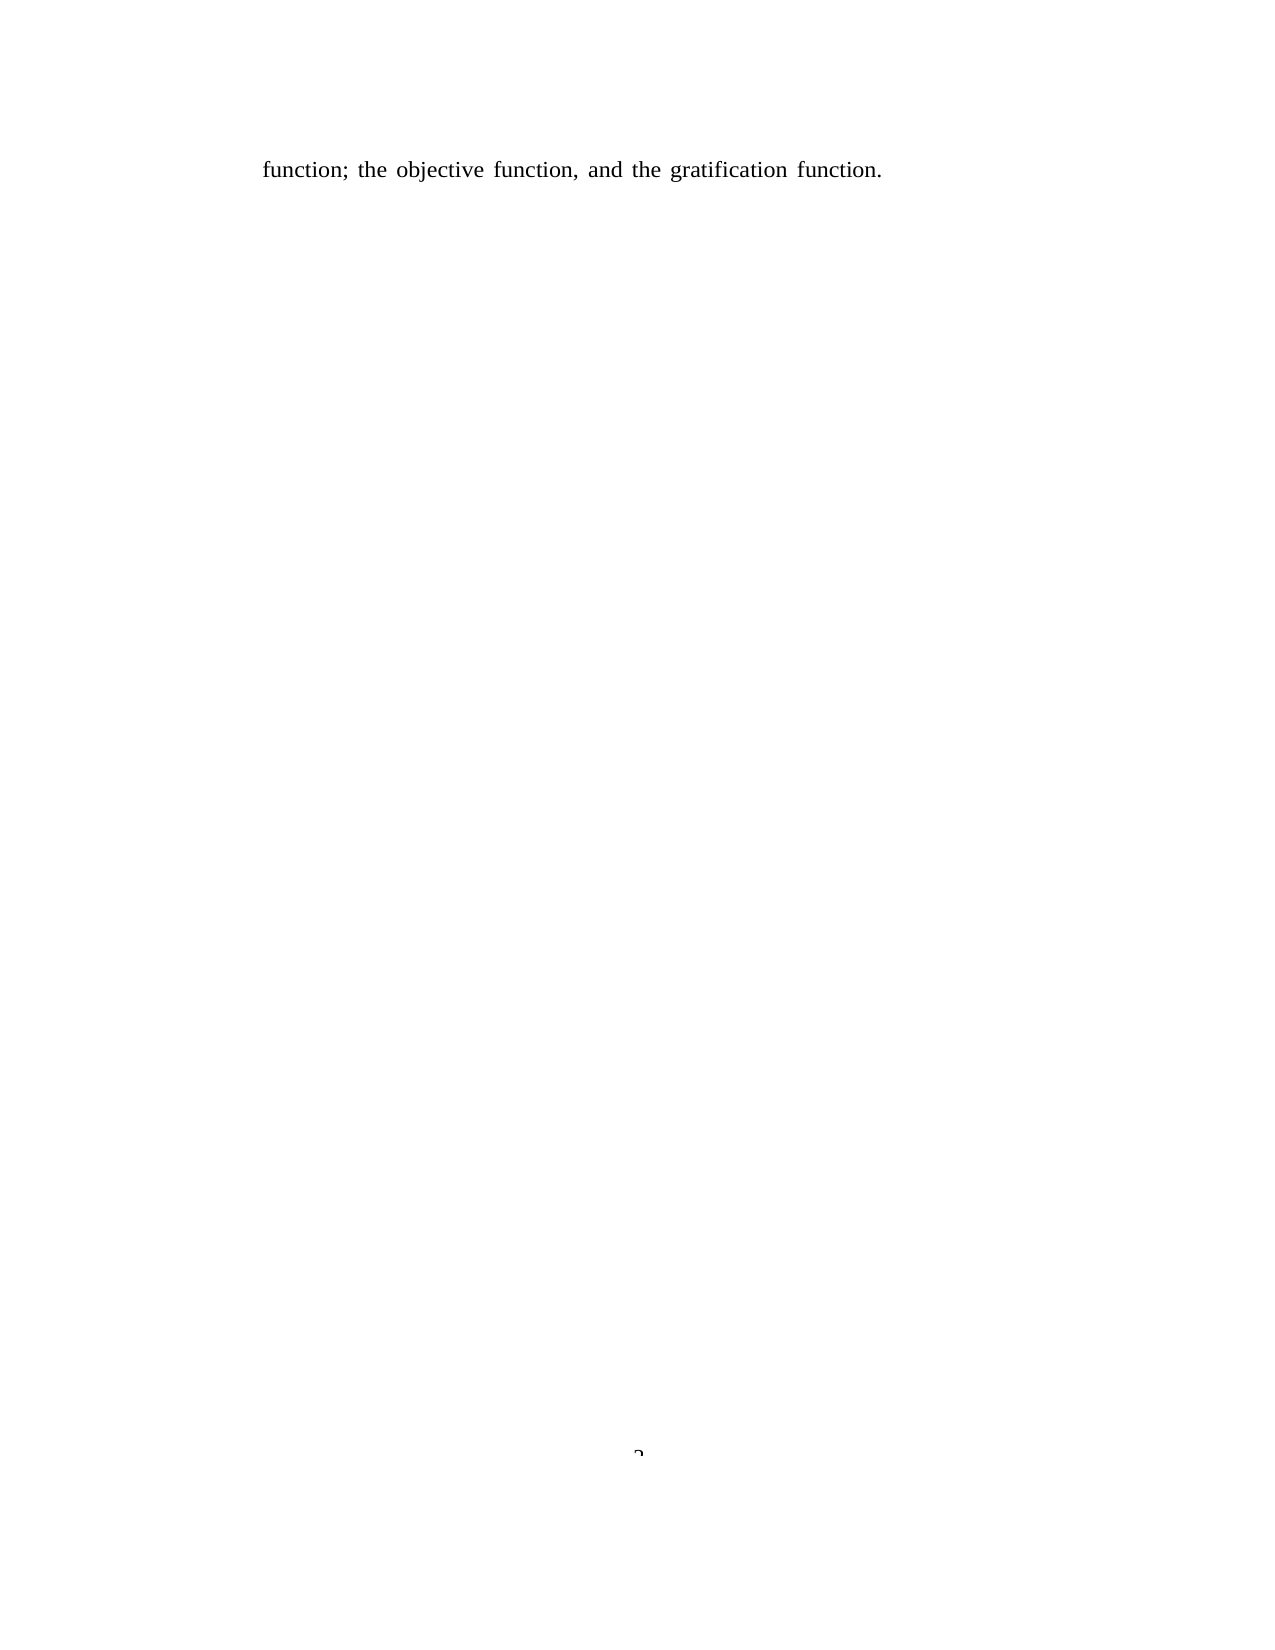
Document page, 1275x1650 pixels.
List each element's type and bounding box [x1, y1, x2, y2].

text [262, 156, 1009, 183]
